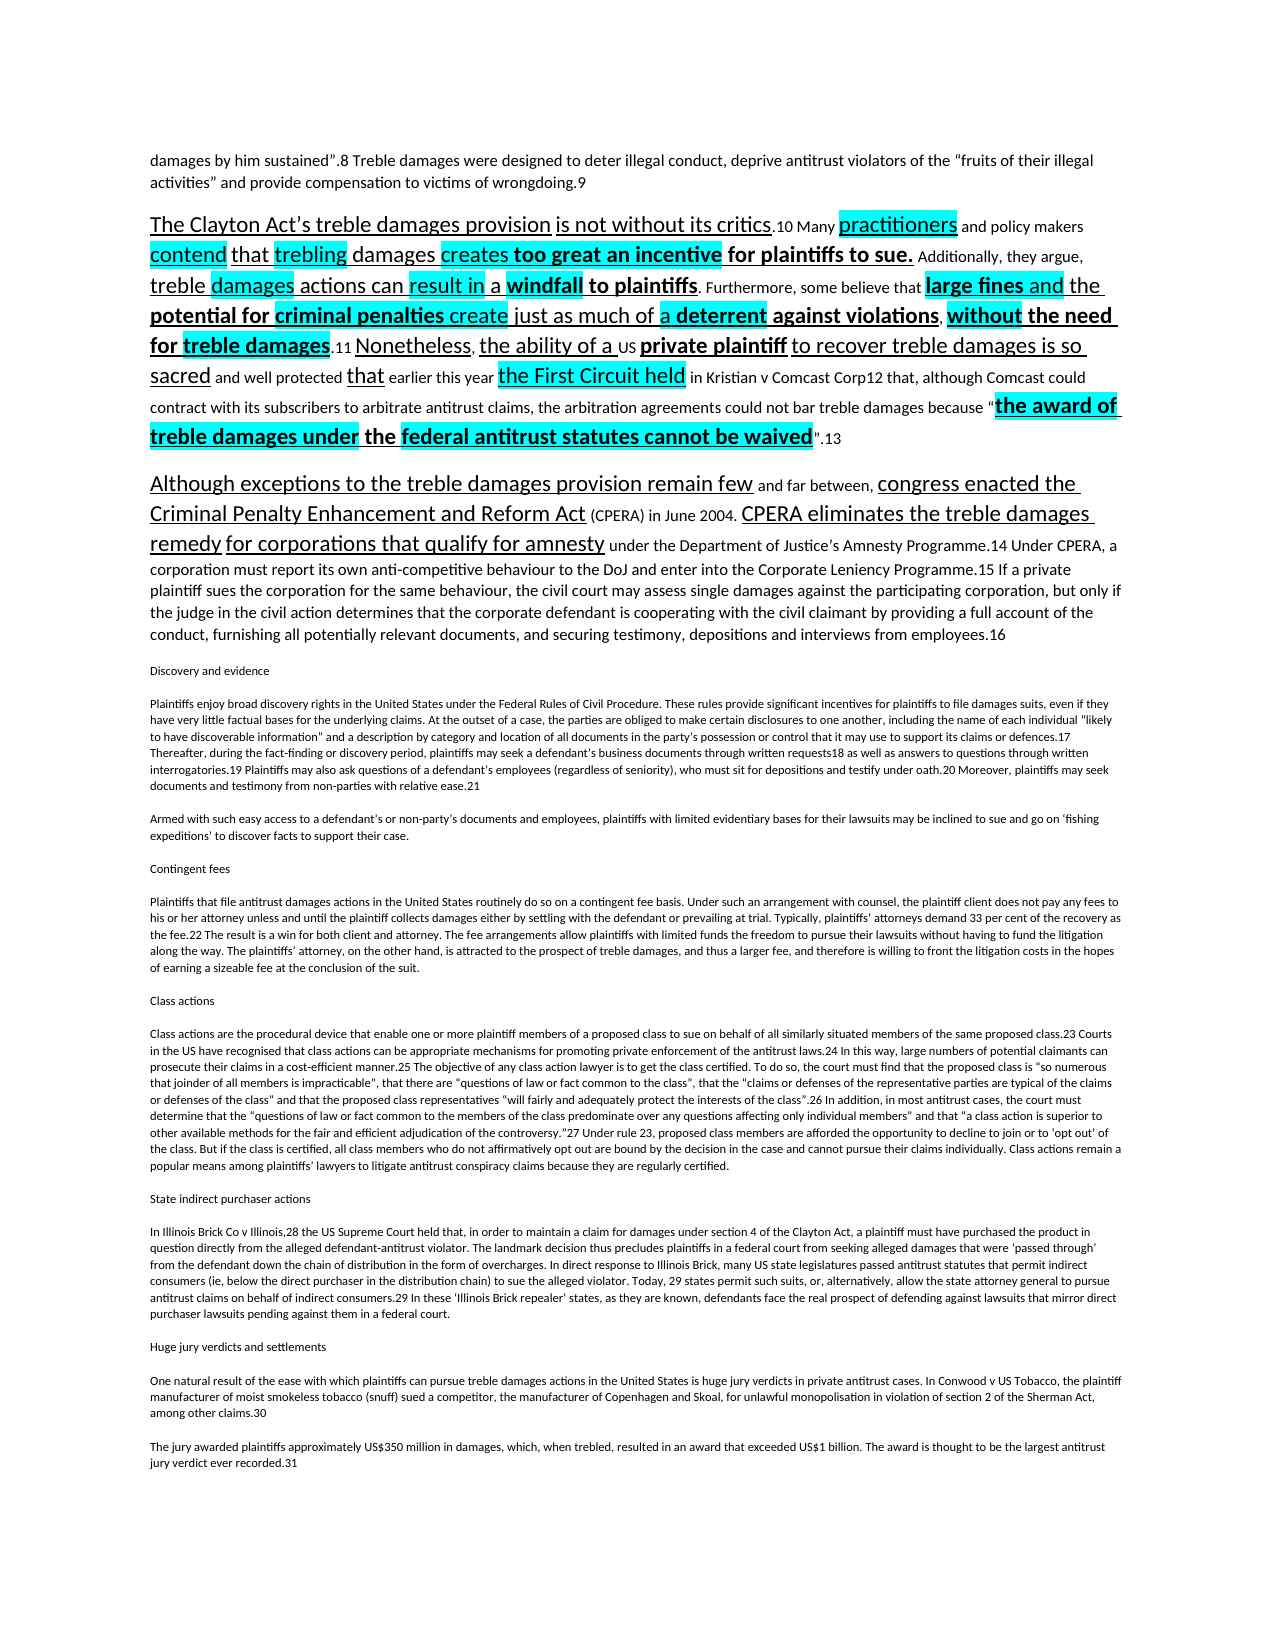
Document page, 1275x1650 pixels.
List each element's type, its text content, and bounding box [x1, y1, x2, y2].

text Discovery and evidence [150, 663, 1125, 678]
text Plaintiffs enjoy broad discovery rights in the United States under the Federal Rules of Civil Procedure. These rules provide significant incentives for plaintiffs to file damages suits, even if they have very little factual bases for the underlying claims. At the outset of a case, the parties are obliged to make certain disclosures to one another, including the name of each individual “likely to have discoverable information” and a description by category and location of all documents in the party’s possession or control that it may use to support its claims or defences.17 Thereafter, during the fact-finding or discovery period, plaintiffs may seek a defendant’s business documents through written requests18 as well as answers to questions through written interrogatories.19 Plaintiffs may also ask questions of a defendant’s employees (regardless of seniority), who must sit for depositions and testify under oath.20 Moreover, plaintiffs may seek documents and testimony from non-parties with relative ease.21 [150, 696, 1125, 794]
text Plaintiffs that file antitrust damages actions in the United States routinely do so on a contingent fee basis. Under such an arrangement with counsel, the plaintiff client does not pay any fees to his or her attorney unless and until the plaintiff collects damages either by settling with the defendant or prevailing at trial. Typically, plaintiffs’ attorneys demand 33 per cent of the recovery as the fee.22 The result is a win for both client and attorney. The fee arrangements allow plaintiffs with limited funds the freedom to pursue their lawsuits without having to fund the litigation along the way. The plaintiffs’ attorney, on the other hand, is attracted to the prospect of treble damages, and thus a larger fee, and therefore is willing to front the litigation costs in the hopes of earning a sizeable fee at the conclusion of the suit. [150, 894, 1125, 975]
text State indirect purchaser actions [150, 1191, 1125, 1206]
text The Clayton Act’s treble damages provision is not without its critics.10 Many practitioners and policy makers contend that trebling damages creates too great an incentive for plaintiffs to sue. Additionally, they argue, treble damages actions can result in a windfall to plaintiffs. Furthermore, some believe that large fines and the potential for criminal penalties create just as much of a deterrent against violations, without the need for treble damages.11 Nonetheless, the ability of a US private plaintiff to recover treble damages is so sacred and well protected that earlier this year the First Circuit held in Kristian v Comcast Corp12 that, although Comcast could contract with its subscribers to arbitrate antitrust claims, the arbitration agreements could not bar treble damages because “the award of treble damages under the federal antitrust statutes cannot be waived”.13 [150, 210, 1125, 450]
text Huge jury verdicts and settlements [150, 1339, 1125, 1355]
text One natural result of the ease with which plaintiffs can pursue treble damages actions in the United States is huge jury verdicts in private antitrust cases. In Conwood v US Tobacco, the plaintiff manufacturer of moist smokeless tobacco (snuff) sued a competitor, the manufacturer of Copenhagen and Skoal, for unlawful monopolisation in violation of section 2 of the Sherman Act, among other claims.30 [150, 1373, 1125, 1421]
text The jury awarded plaintiffs approximately US$350 million in damages, which, when trebled, resulted in an award that exceeded US$1 billion. The award is thought to be the largest antitrust jury verdict ever recorded.31 [150, 1439, 1125, 1471]
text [150, 150, 1125, 192]
text Although exceptions to the treble damages provision remain few and far between, congress enacted the Criminal Penalty Enhancement and Reform Act (CPERA) in June 2004. CPERA eliminates the treble damages remedy for corporations that qualify for amnesty under the Department of Justice’s Amnesty Programme.14 Under CPERA, a corporation must report its own anti-competitive behaviour to the DoJ and enter into the Corporate Leniency Programme.15 If a private plaintiff sues the corporation for the same behaviour, the civil court may assess single damages against the participating corporation, but only if the judge in the civil action determines that the corporate defendant is cooperating with the civil claimant by providing a full account of the conduct, furnishing all potentially relevant documents, and securing testimony, depositions and interviews from employees.16 [150, 469, 1125, 645]
text Contingent fees [150, 861, 1125, 876]
text Class actions [150, 993, 1125, 1008]
text Class actions are the procedural device that enable one or more plaintiff members of a proposed class to sue on behalf of all similarly situated members of the same proposed class.23 Courts in the US have recognised that class actions can be appropriate mechanisms for promoting private enforcement of the antitrust laws.24 In this way, large numbers of potential claimants can prosecute their claims in a cost-efficient manner.25 The objective of any class action lawyer is to get the class certified. To do so, the court must find that the proposed class is “so numerous that joinder of all members is impracticable”, that there are “questions of law or fact common to the class”, that the “claims or defenses of the representative parties are typical of the claims or defenses of the class” and that the proposed class representatives “will fairly and adequately protect the interests of the class”.26 In addition, in most antitrust cases, the court must determine that the “questions of law or fact common to the members of the class predominate over any questions affecting only individual members” and that “a class action is superior to other available methods for the fair and efficient adjudication of the controversy.”27 Under rule 23, proposed class members are afforded the opportunity to decline to join or to ‘opt out’ of the class. But if the class is certified, all class members who do not affirmatively opt out are bound by the decision in the case and cannot pursue their claims individually. Class actions remain a popular means among plaintiffs’ lawyers to litigate antitrust conspiracy claims because they are regularly certified. [150, 1026, 1125, 1173]
text In Illinois Brick Co v Illinois,28 the US Supreme Court held that, in order to maintain a claim for damages under section 4 of the Clayton Act, a plaintiff must have purchased the product in question directly from the alleged defendant-antitrust violator. The landmark decision thus precludes plaintiffs in a federal court from seeking alleged damages that were ‘passed through’ from the defendant down the chain of distribution in the form of overcharges. In direct response to Illinois Brick, many US state legislatures passed antitrust statutes that permit indirect consumers (ie, below the direct purchaser in the distribution chain) to sue the alleged violator. Today, 29 states permit such suits, or, alternatively, allow the state attorney general to pursue antitrust claims on behalf of indirect consumers.29 In these ‘Illinois Brick repealer’ states, as they are known, defendants face the real prospect of defending against lawsuits that mirror direct purchaser lawsuits pending against them in a federal court. [150, 1224, 1125, 1322]
text Armed with such easy access to a defendant’s or non-party’s documents and employees, plaintiffs with limited evidentiary bases for their lawsuits may be inclined to sue and go on ‘fishing expeditions’ to discover facts to support their case. [150, 811, 1125, 843]
